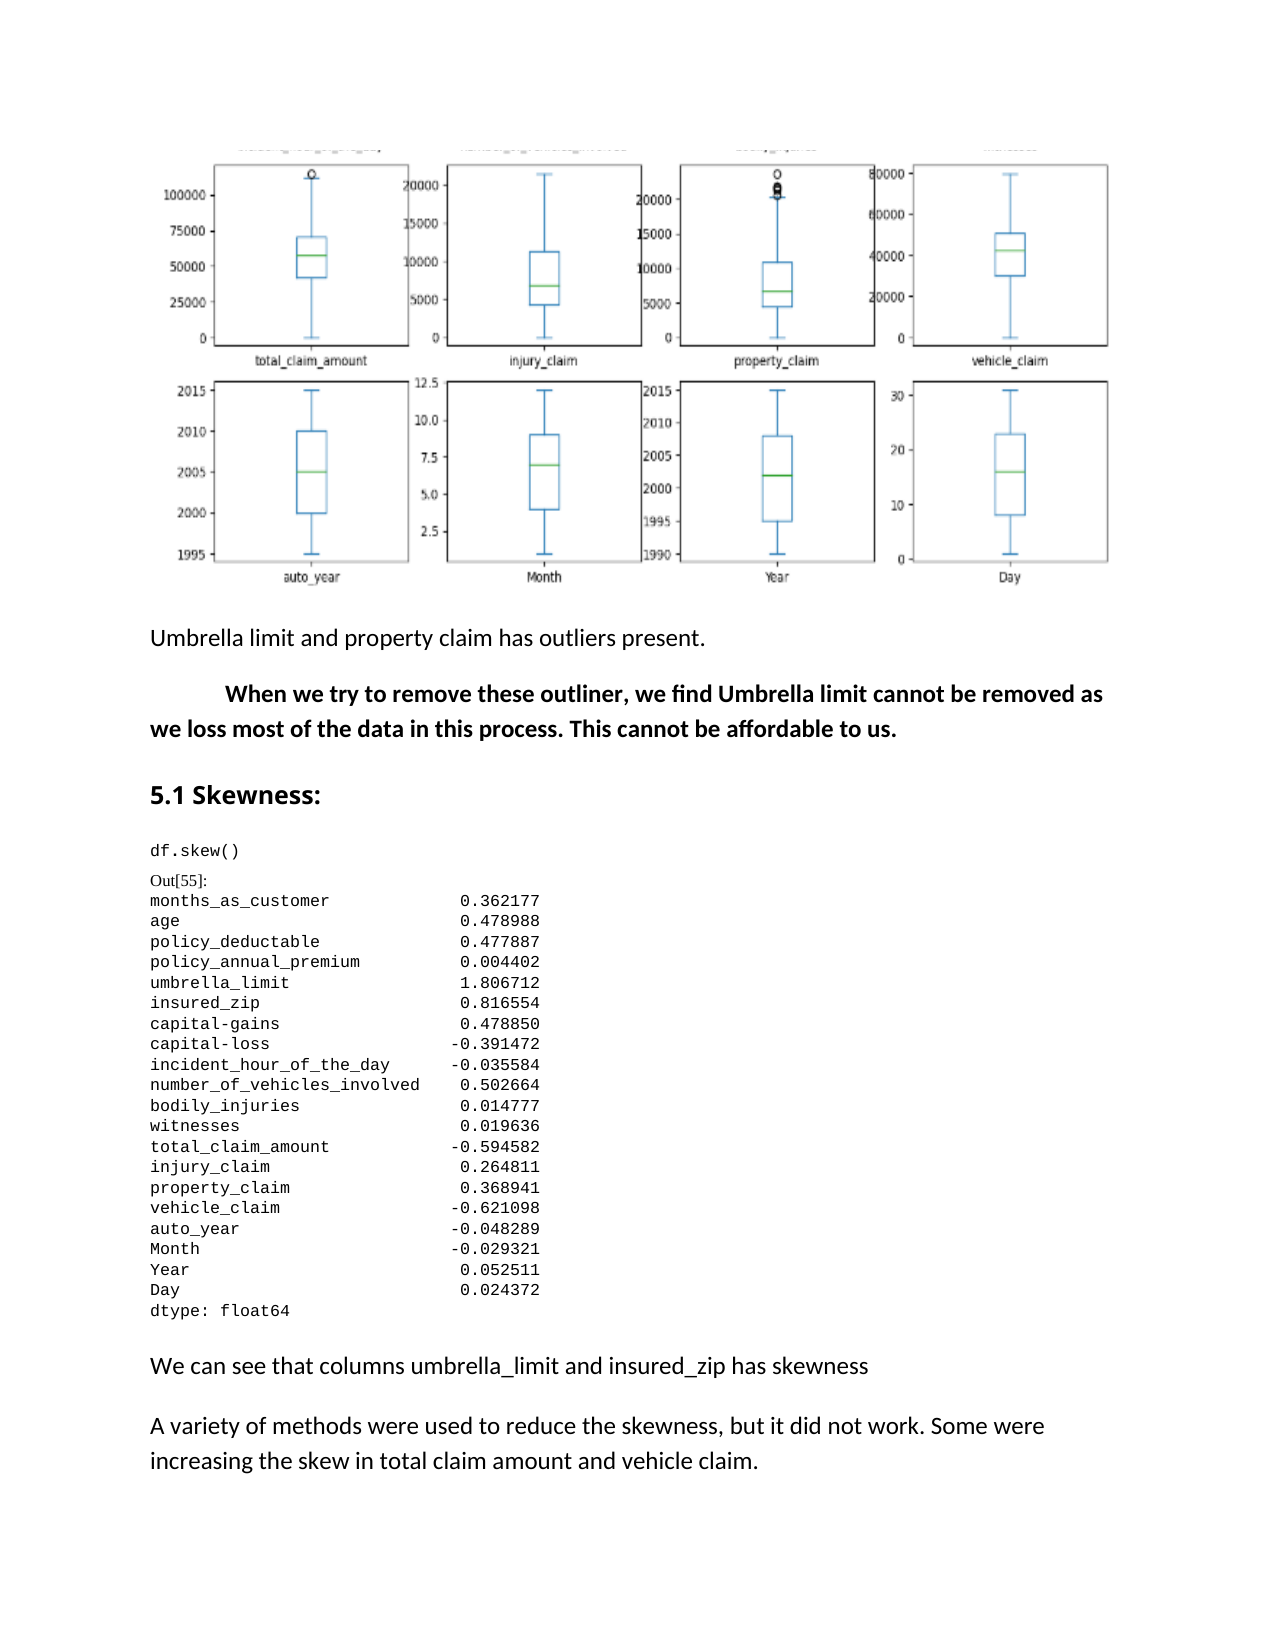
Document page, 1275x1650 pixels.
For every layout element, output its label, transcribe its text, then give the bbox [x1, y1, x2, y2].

text number_of_vehicles_involved 0.502664 [150, 1075, 1125, 1096]
text Out[55]: [150, 871, 1125, 890]
text witnesses 0.019636 [150, 1116, 1125, 1137]
text Umbrella limit and property claim has outliers present. [150, 622, 1125, 653]
text capital-loss -0.391472 [150, 1034, 1125, 1054]
text total_claim_amount -0.594582 [150, 1137, 1125, 1157]
subtitle We can see that columns umbrella_limit and insured_zip has skewness [150, 1351, 1125, 1381]
text policy_annual_premium 0.004402 [150, 952, 1125, 972]
text injury_claim 0.264811 [150, 1157, 1125, 1178]
text insured_zip 0.816554 [150, 993, 1125, 1013]
text policy_deductable 0.477887 [150, 931, 1125, 952]
text months_as_customer 0.362177 [150, 890, 1125, 911]
text When we try to remove these outliner, we find Umbrella limit cannot be removed as we loss most of the data in this process. This cannot be affordable to us. [150, 678, 1125, 744]
text capital-gains 0.478850 [150, 1013, 1125, 1034]
text auto_year -0.048289 [150, 1219, 1125, 1239]
text property_claim 0.368941 [150, 1178, 1125, 1198]
text Year 0.052511 [150, 1260, 1125, 1280]
text umbrella_limit 1.806712 [150, 972, 1125, 993]
subtitle 5.1 Skewness: [150, 777, 1125, 812]
text dtype: float64 [150, 1301, 1125, 1321]
text Day 0.024372 [150, 1280, 1125, 1301]
text vehicle_claim -0.621098 [150, 1198, 1125, 1219]
text bodily_injuries 0.014777 [150, 1096, 1125, 1116]
picture [150, 150, 1125, 598]
text Month -0.029321 [150, 1239, 1125, 1260]
text A variety of methods were used to reduce the skewness, but it did not work. Some were increasing the skew in total claim amount and vehicle claim. [150, 1410, 1125, 1476]
text incident_hour_of_the_day -0.035584 [150, 1054, 1125, 1075]
text age 0.478988 [150, 911, 1125, 931]
text df.skew() [150, 841, 1125, 861]
